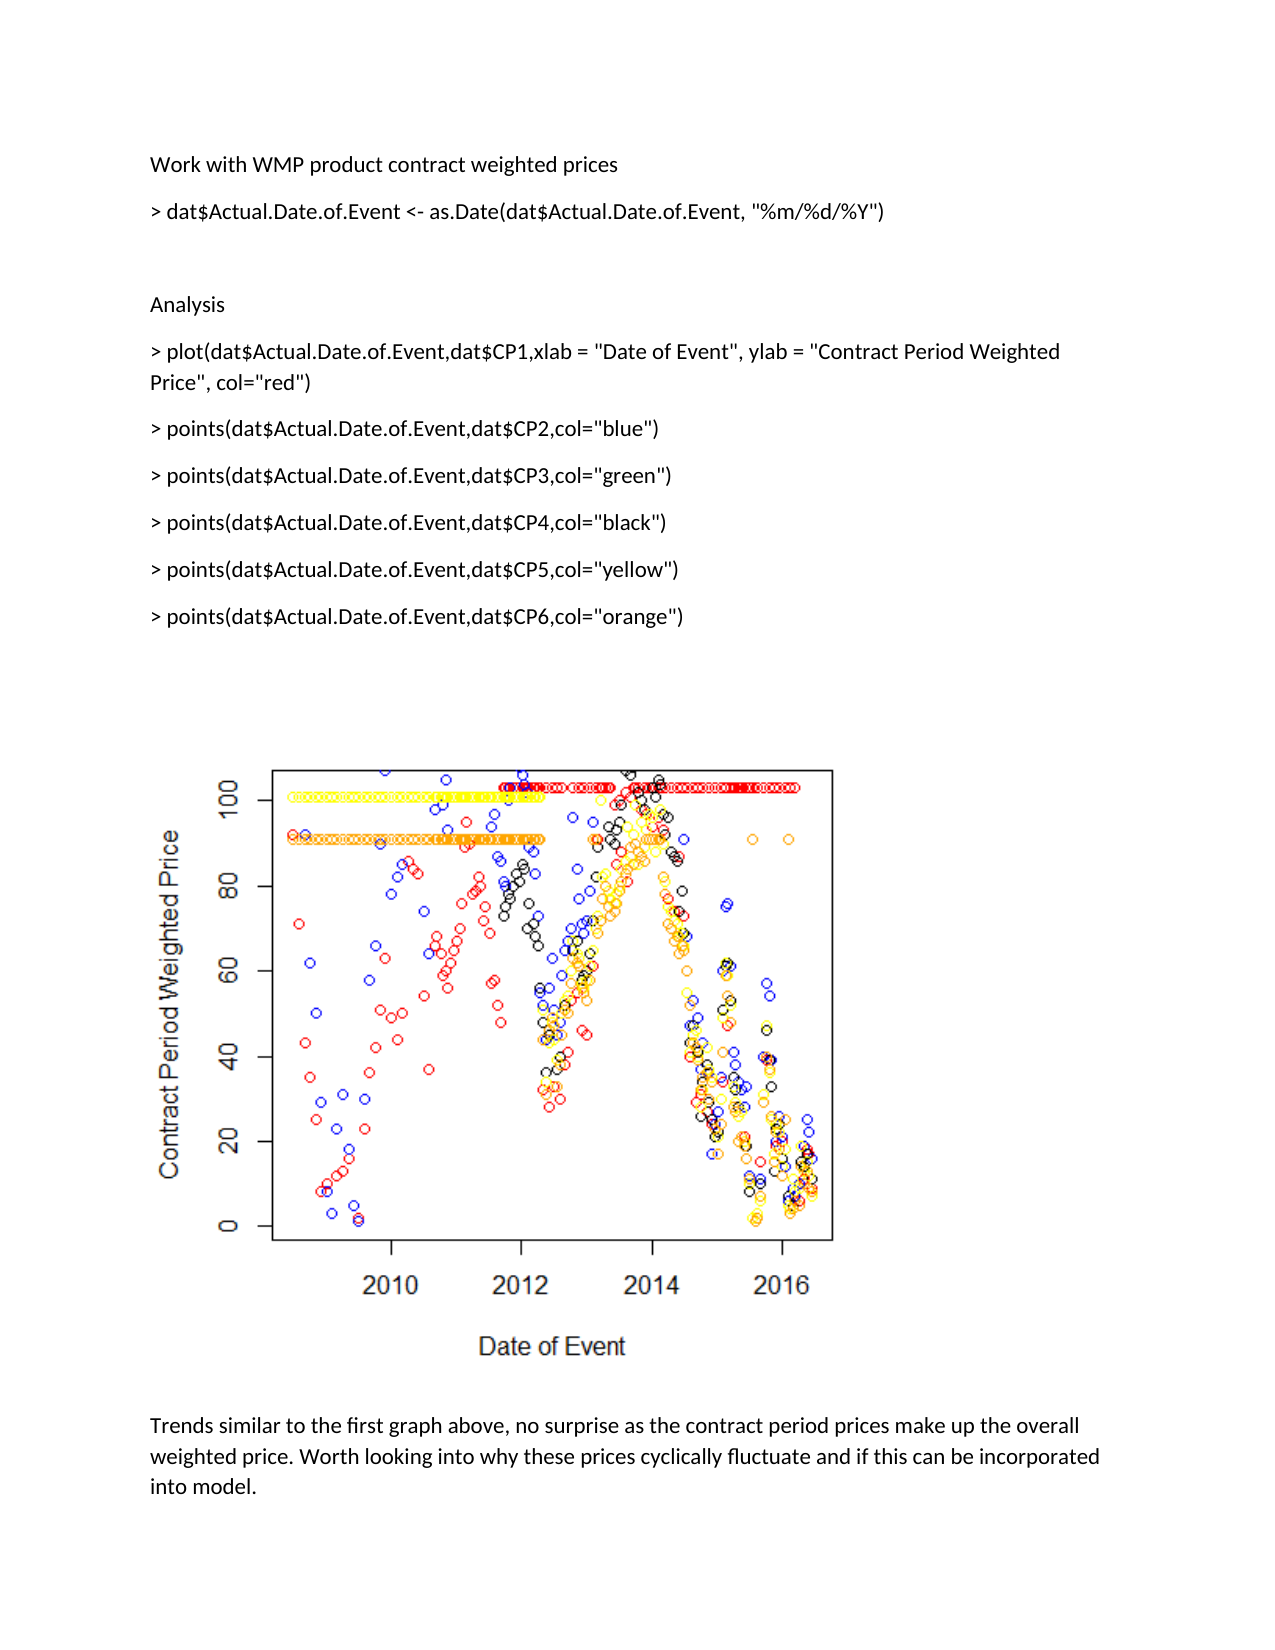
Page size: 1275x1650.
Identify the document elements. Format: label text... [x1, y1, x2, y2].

picture [150, 648, 896, 1393]
text > points(dat$Actual.Date.of.Event,dat$CP6,col="orange") [150, 602, 1125, 630]
text Work with WMP product contract weighted prices [150, 150, 1125, 178]
text > points(dat$Actual.Date.of.Event,dat$CP2,col="blue") [150, 414, 1125, 443]
text Analysis [150, 291, 1125, 319]
text > dat$Actual.Date.of.Event <- as.Date(dat$Actual.Date.of.Event, "%m/%d/%Y") [150, 197, 1125, 225]
text Trends similar to the first graph above, no surprise as the contract period prices make up the overall weighted price. Worth looking into why these prices cyclically fluctuate and if this can be incorporated into model. [150, 1412, 1125, 1500]
text > points(dat$Actual.Date.of.Event,dat$CP3,col="green") [150, 461, 1125, 489]
text > plot(dat$Actual.Date.of.Event,dat$CP1,xlab = "Date of Event", ylab = "Contract Period Weighted Price", col="red") [150, 337, 1125, 396]
text > points(dat$Actual.Date.of.Event,dat$CP5,col="yellow") [150, 555, 1125, 583]
text > points(dat$Actual.Date.of.Event,dat$CP4,col="black") [150, 508, 1125, 536]
